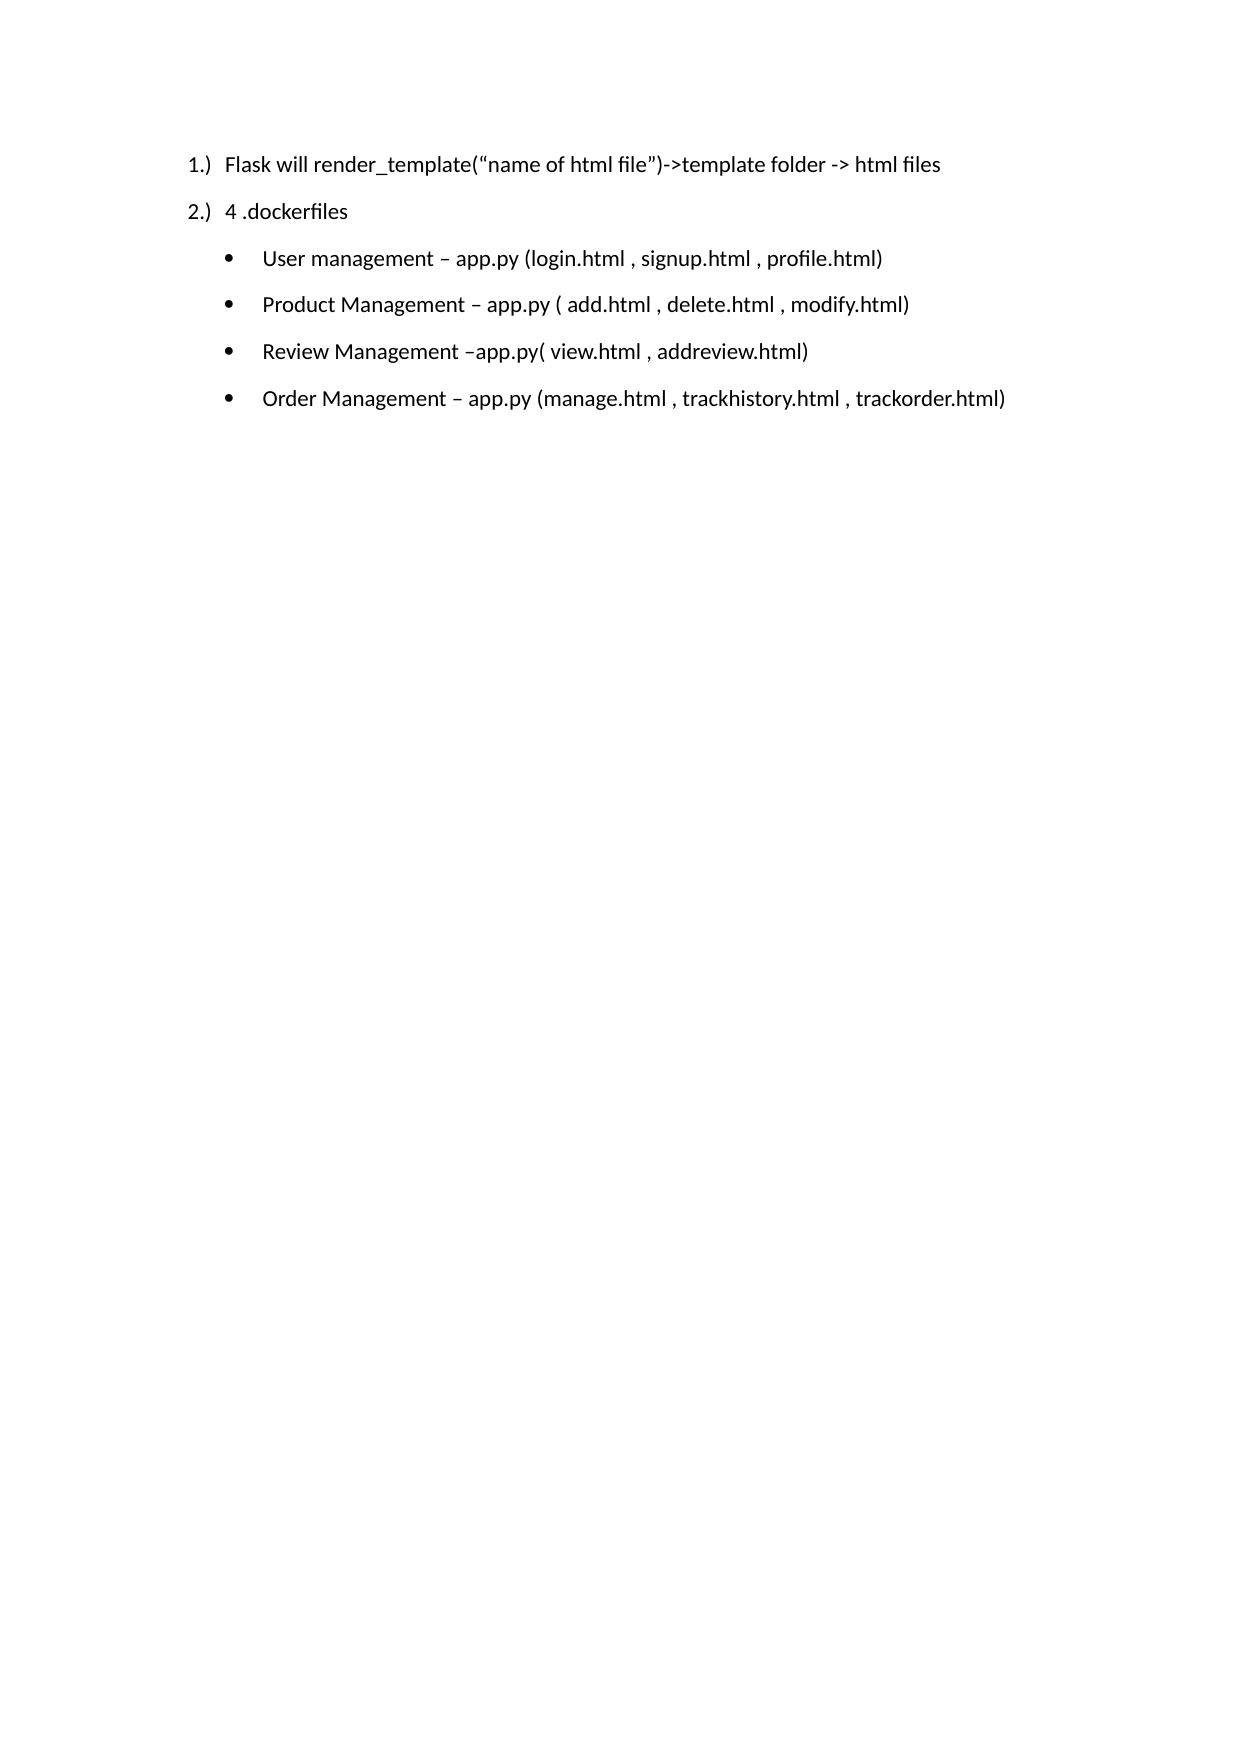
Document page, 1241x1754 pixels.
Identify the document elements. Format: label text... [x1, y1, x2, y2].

list Order Management – app.py (manage.html , trackhistory.html , trackorder.html) [225, 384, 1090, 412]
list Review Management –app.py( view.html , addreview.html) [225, 337, 1090, 366]
list Product Management – app.py ( add.html , delete.html , modify.html) [225, 291, 1090, 319]
list Flask will render_template(“name of html file”)->template folder -> html files [187, 150, 1090, 178]
list User management – app.py (login.html , signup.html , profile.html) [225, 244, 1090, 272]
list 4 .dockerfiles [187, 197, 1090, 225]
